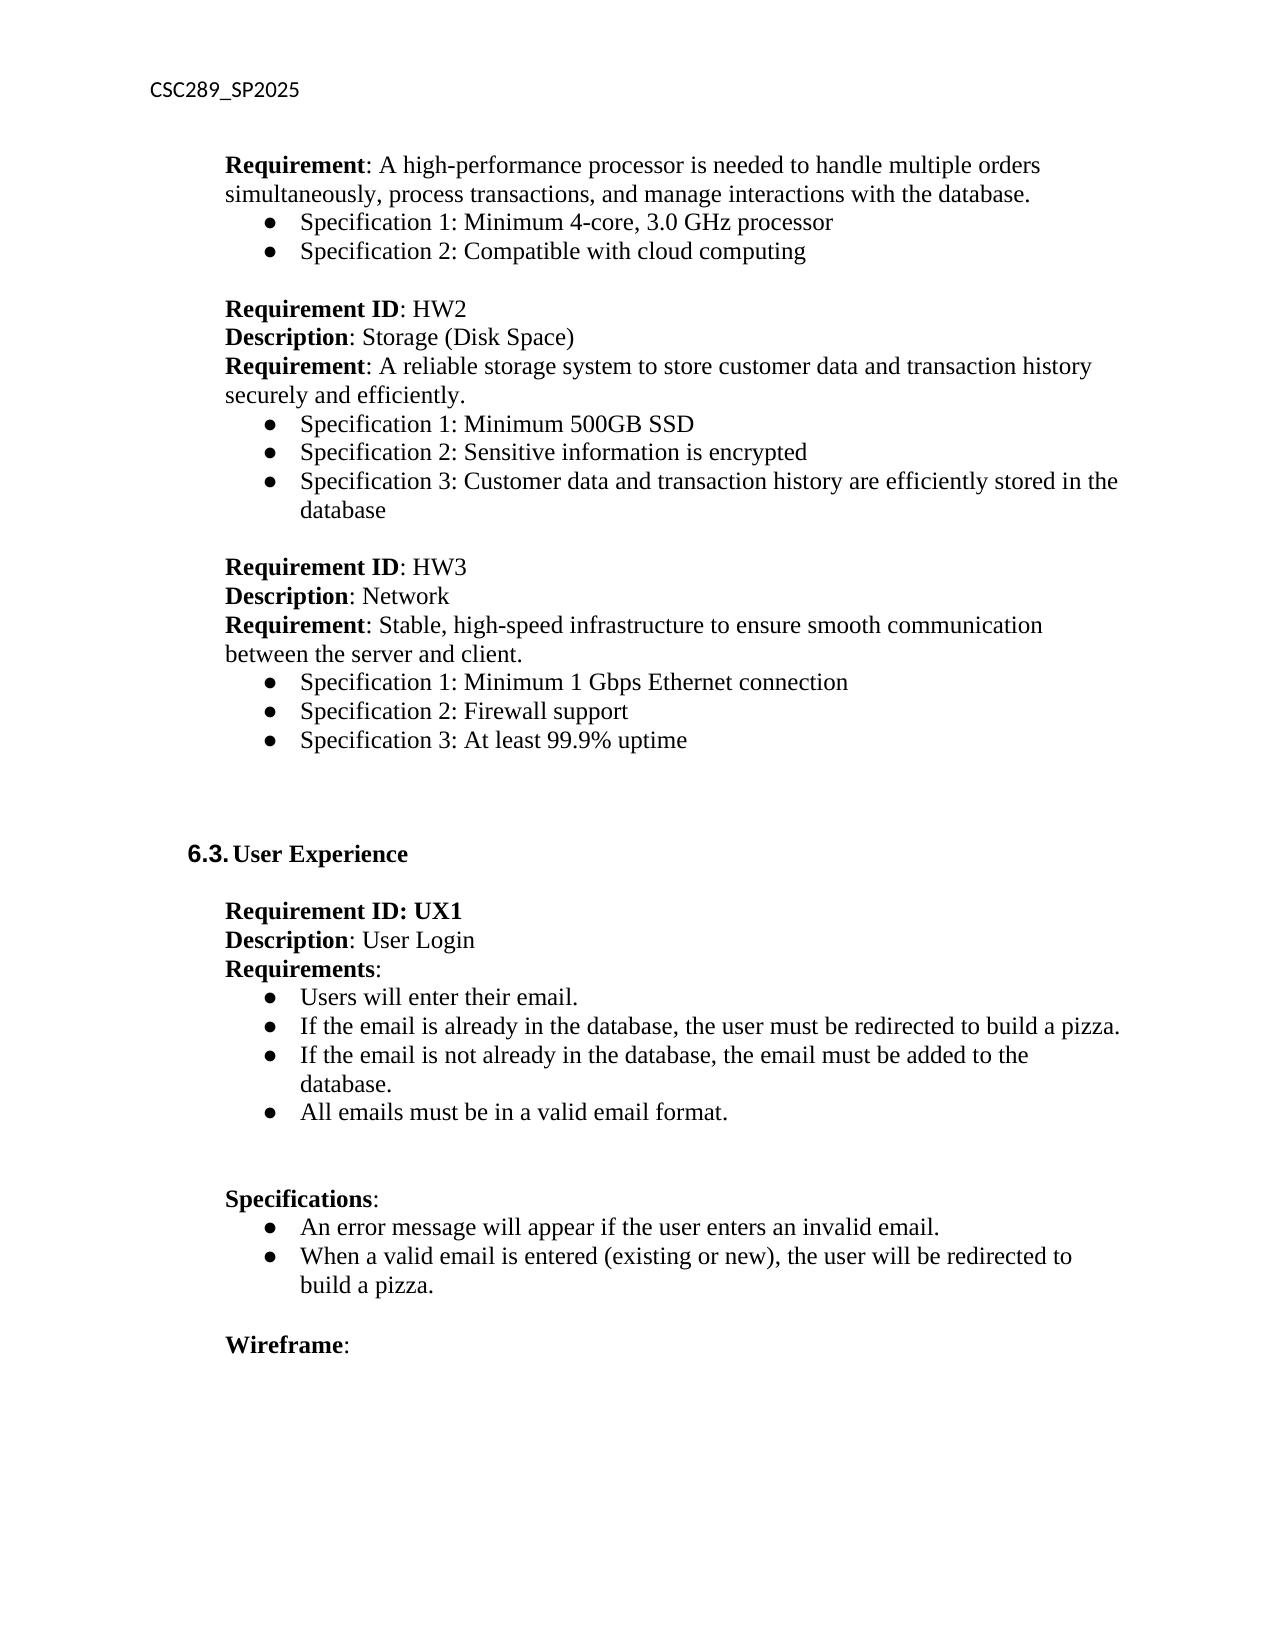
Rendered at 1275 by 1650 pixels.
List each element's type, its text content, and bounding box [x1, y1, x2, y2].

text Requirement ID: HW3 [225, 552, 1125, 581]
list Specification 1: Minimum 1 Gbps Ethernet connection [262, 667, 1125, 696]
text Specifications: [150, 1184, 1125, 1212]
text Description: User Login [225, 925, 1125, 954]
list User Experience [187, 838, 1125, 867]
text Wireframe: [150, 1330, 1125, 1358]
list Specification 1: Minimum 500GB SSD [262, 409, 1125, 437]
list An error message will appear if the user enters an invalid email. [262, 1212, 1125, 1241]
text Requirement: Stable, high-speed infrastructure to ensure smooth communication between the server and client. [225, 610, 1125, 667]
list Users will enter their email. [262, 982, 1125, 1011]
text Description: Storage (Disk Space) [225, 322, 1125, 351]
text Requirement ID: UX1 [225, 896, 1125, 925]
list Specification 3: At least 99.9% uptime [262, 725, 1125, 754]
list Specification 2: Sensitive information is encrypted [262, 437, 1125, 466]
text Description: Network [225, 581, 1125, 610]
text Requirements: [225, 954, 1125, 982]
list Specification 2: Firewall support [262, 696, 1125, 725]
list Specification 3: Customer data and transaction history are efficiently stored in the database [262, 466, 1125, 524]
list If the email is not already in the database, the email must be added to the database. [262, 1040, 1125, 1097]
text Requirement: A high-performance processor is needed to handle multiple orders simultaneously, process transactions, and manage interactions with the database. [225, 150, 1125, 207]
list Specification 1: Minimum 4-core, 3.0 GHz processor [262, 207, 1125, 236]
list All emails must be in a valid email format. [262, 1097, 1125, 1126]
text Requirement ID: HW2 [225, 294, 1125, 322]
text Requirement: A reliable storage system to store customer data and transaction history securely and efficiently. [225, 351, 1125, 409]
list Specification 2: Compatible with cloud computing [262, 236, 1125, 265]
list When a valid email is entered (existing or new), the user will be redirected to build a pizza. [262, 1241, 1125, 1299]
list If the email is already in the database, the user must be redirected to build a pizza. [262, 1011, 1125, 1040]
